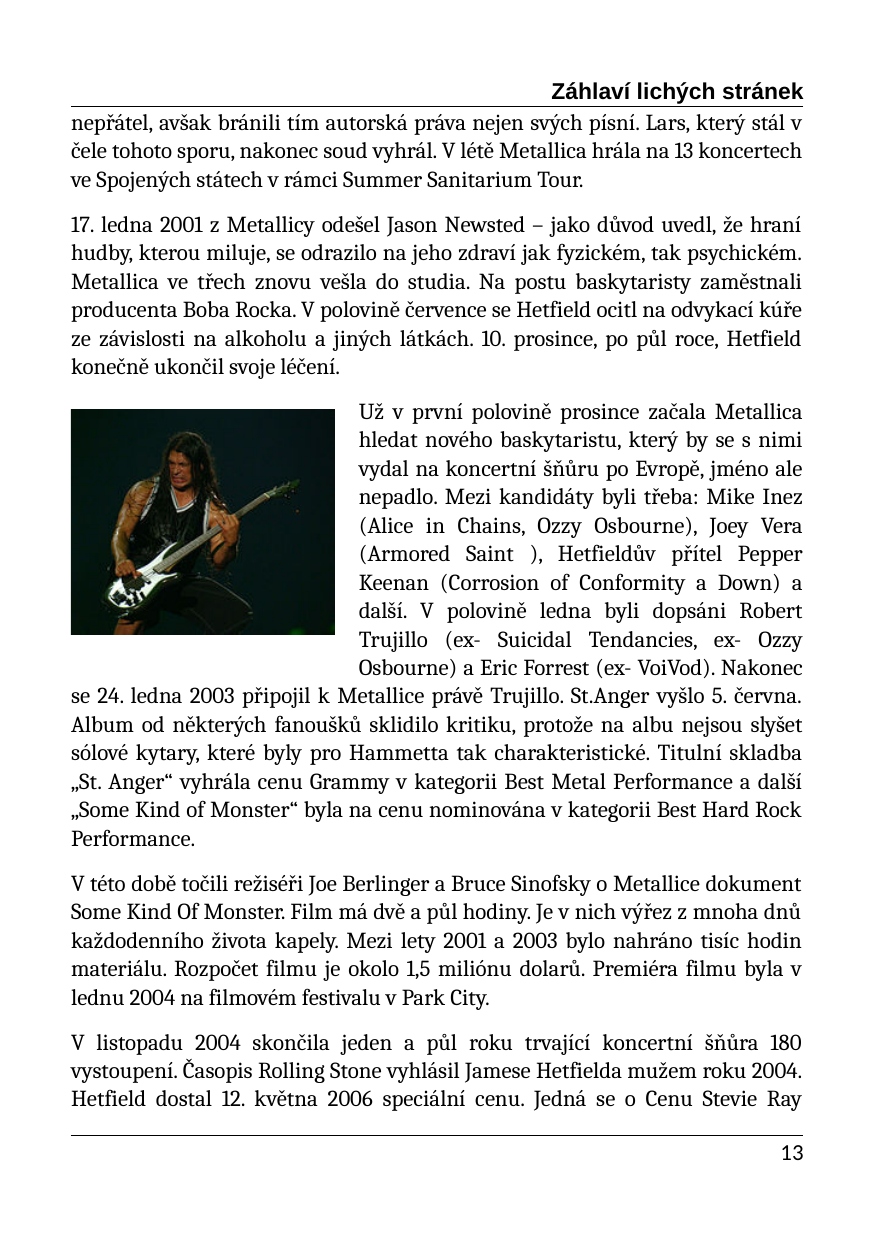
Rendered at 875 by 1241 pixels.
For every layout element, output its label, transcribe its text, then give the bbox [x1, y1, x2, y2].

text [71, 109, 803, 193]
text 17. ledna 2001 z Metallicy odešel Jason Newsted – jako důvod uvedl, že hraní hudby, kterou miluje, se odrazilo na jeho zdraví jak fyzickém, tak psychickém. Metallica ve třech znovu vešla do studia. Na postu baskytaristy zaměstnali producenta Boba Rocka. V polovině července se Hetfield ocitl na odvykací kúře ze závislosti na alkoholu a jiných látkách. 10. prosince, po půl roce, Hetfield konečně ukončil svoje léčení. [71, 212, 803, 380]
text V této době točili režiséři Joe Berlinger a Bruce Sinofsky o Metallice dokument Some Kind Of Monster. Film má dvě a půl hodiny. Je v nich výřez z mnoha dnů každodenního života kapely. Mezi lety 2001 a 2003 bylo nahráno tisíc hodin materiálu. Rozpočet filmu je okolo 1,5 miliónu dolarů. Premiéra filmu byla v lednu 2004 na filmovém festivalu v Park City. [71, 871, 803, 1011]
picture [70, 409, 335, 635]
text Už v první polovině prosince začala Metallica hledat nového baskytaristu, který by se s nimi vydal na koncertní šňůru po Evropě, jméno ale nepadlo. Mezi kandidáty byli třeba: Mike Inez (Alice in Chains, Ozzy Osbourne), Joey Vera (Armored Saint ), Hetfieldův přítel Pepper Keenan (Corrosion of Conformity a Down) a další. V polovině ledna byli dopsáni Robert Trujillo (ex- Suicidal Tendancies, ex- Ozzy Osbourne) a Eric Forrest (ex- VoiVod). Nakonec se 24. ledna 2003 připojil k Metallice právě Trujillo. St.Anger vyšlo 5. června. Album od některých fanoušků sklidilo kritiku, protože na albu nejsou slyšet sólové kytary, které byly pro Hammetta tak charakteristické. Titulní skladba „St. Anger“ vyhrála cenu Grammy v kategorii Best Metal Performance a další „Some Kind of Monster“ byla na cenu nominována v kategorii Best Hard Rock Performance. [71, 399, 803, 852]
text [71, 1029, 803, 1113]
